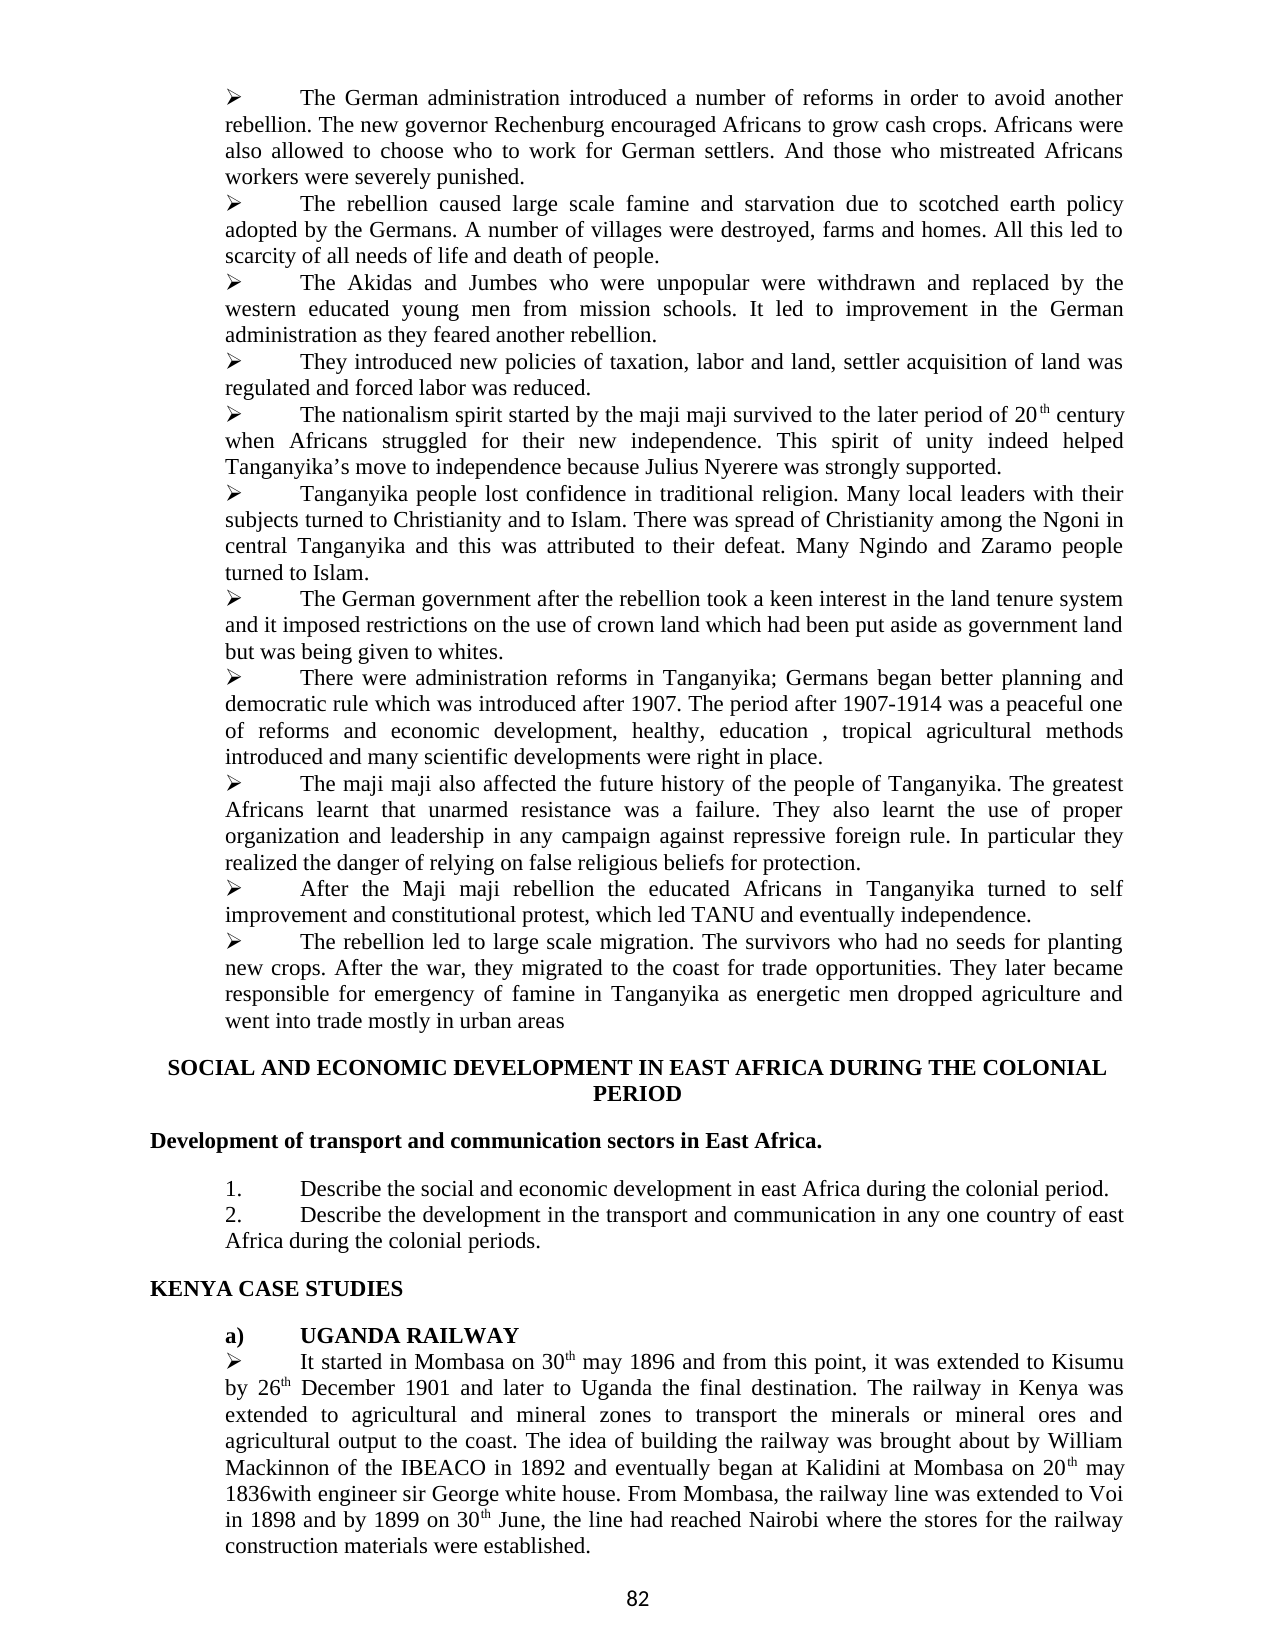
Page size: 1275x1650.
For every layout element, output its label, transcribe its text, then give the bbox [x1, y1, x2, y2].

list The maji maji also affected the future history of the people of Tanganyika. The greatest Africans learnt that unarmed resistance was a failure. They also learnt the use of proper organization and leadership in any campaign against repressive foreign rule. In particular they realized the danger of relying on false religious beliefs for protection. [225, 769, 1125, 875]
text Development of transport and communication sectors in East Africa. [150, 1127, 1125, 1154]
list The German government after the rebellion took a keen interest in the land tenure system and it imposed restrictions on the use of crown land which had been put aside as government land but was being given to whites. [225, 585, 1125, 664]
list Describe the social and economic development in east Africa during the colonial period. [225, 1175, 1125, 1201]
list The rebellion caused large scale famine and starvation due to scotched earth policy adopted by the Germans. A number of villages were destroyed, farms and homes. All this led to scarcity of all needs of life and death of people. [225, 190, 1125, 269]
list UGANDA RAILWAY [225, 1322, 1125, 1348]
list The nationalism spirit started by the maji maji survived to the later period of 20th century when Africans struggled for their new independence. This spirit of unity indeed helped Tanganyika’s move to independence because Julius Nyerere was strongly supported. [225, 401, 1125, 480]
list It started in Mombasa on 30th may 1896 and from this point, it was extended to Kisumu by 26th December 1901 and later to Uganda the final destination. The railway in Kenya was extended to agricultural and mineral zones to transport the minerals or mineral ores and agricultural output to the coast. The idea of building the railway was brought about by William Mackinnon of the IBEACO in 1892 and eventually began at Kalidini at Mombasa on 20th may 1836with engineer sir George white house. From Mombasa, the railway line was extended to Voi in 1898 and by 1899 on 30th June, the line had reached Nairobi where the stores for the railway construction materials were established. [225, 1348, 1125, 1559]
list The German administration introduced a number of reforms in order to avoid another rebellion. The new governor Rechenburg encouraged Africans to grow cash crops. Africans were also allowed to choose who to work for German settlers. And those who mistreated Africans workers were severely punished. [225, 84, 1125, 190]
list They introduced new policies of taxation, labor and land, settler acquisition of land was regulated and forced labor was reduced. [225, 348, 1125, 401]
list There were administration reforms in Tanganyika; Germans began better planning and democratic rule which was introduced after 1907. The period after 1907-1914 was a peaceful one of reforms and economic development, healthy, education , tropical agricultural methods introduced and many scientific developments were right in place. [225, 664, 1125, 769]
text KENYA CASE STUDIES [150, 1274, 1125, 1301]
text SOCIAL AND ECONOMIC DEVELOPMENT IN EAST AFRICA DURING THE COLONIAL PERIOD [150, 1054, 1125, 1107]
list Describe the development in the transport and communication in any one country of east Africa during the colonial periods. [225, 1201, 1125, 1254]
list After the Maji maji rebellion the educated Africans in Tanganyika turned to self improvement and constitutional protest, which led TANU and eventually independence. [225, 875, 1125, 928]
list The Akidas and Jumbes who were unpopular were withdrawn and replaced by the western educated young men from mission schools. It led to improvement in the German administration as they feared another rebellion. [225, 269, 1125, 348]
list Tanganyika people lost confidence in traditional religion. Many local leaders with their subjects turned to Christianity and to Islam. There was spread of Christianity among the Ngoni in central Tanganyika and this was attributed to their defeat. Many Ngindo and Zaramo people turned to Islam. [225, 480, 1125, 585]
list The rebellion led to large scale migration. The survivors who had no seeds for planting new crops. After the war, they migrated to the coast for trade opportunities. They later became responsible for emergency of famine in Tanganyika as energetic men dropped agriculture and went into trade mostly in urban areas [225, 928, 1125, 1033]
